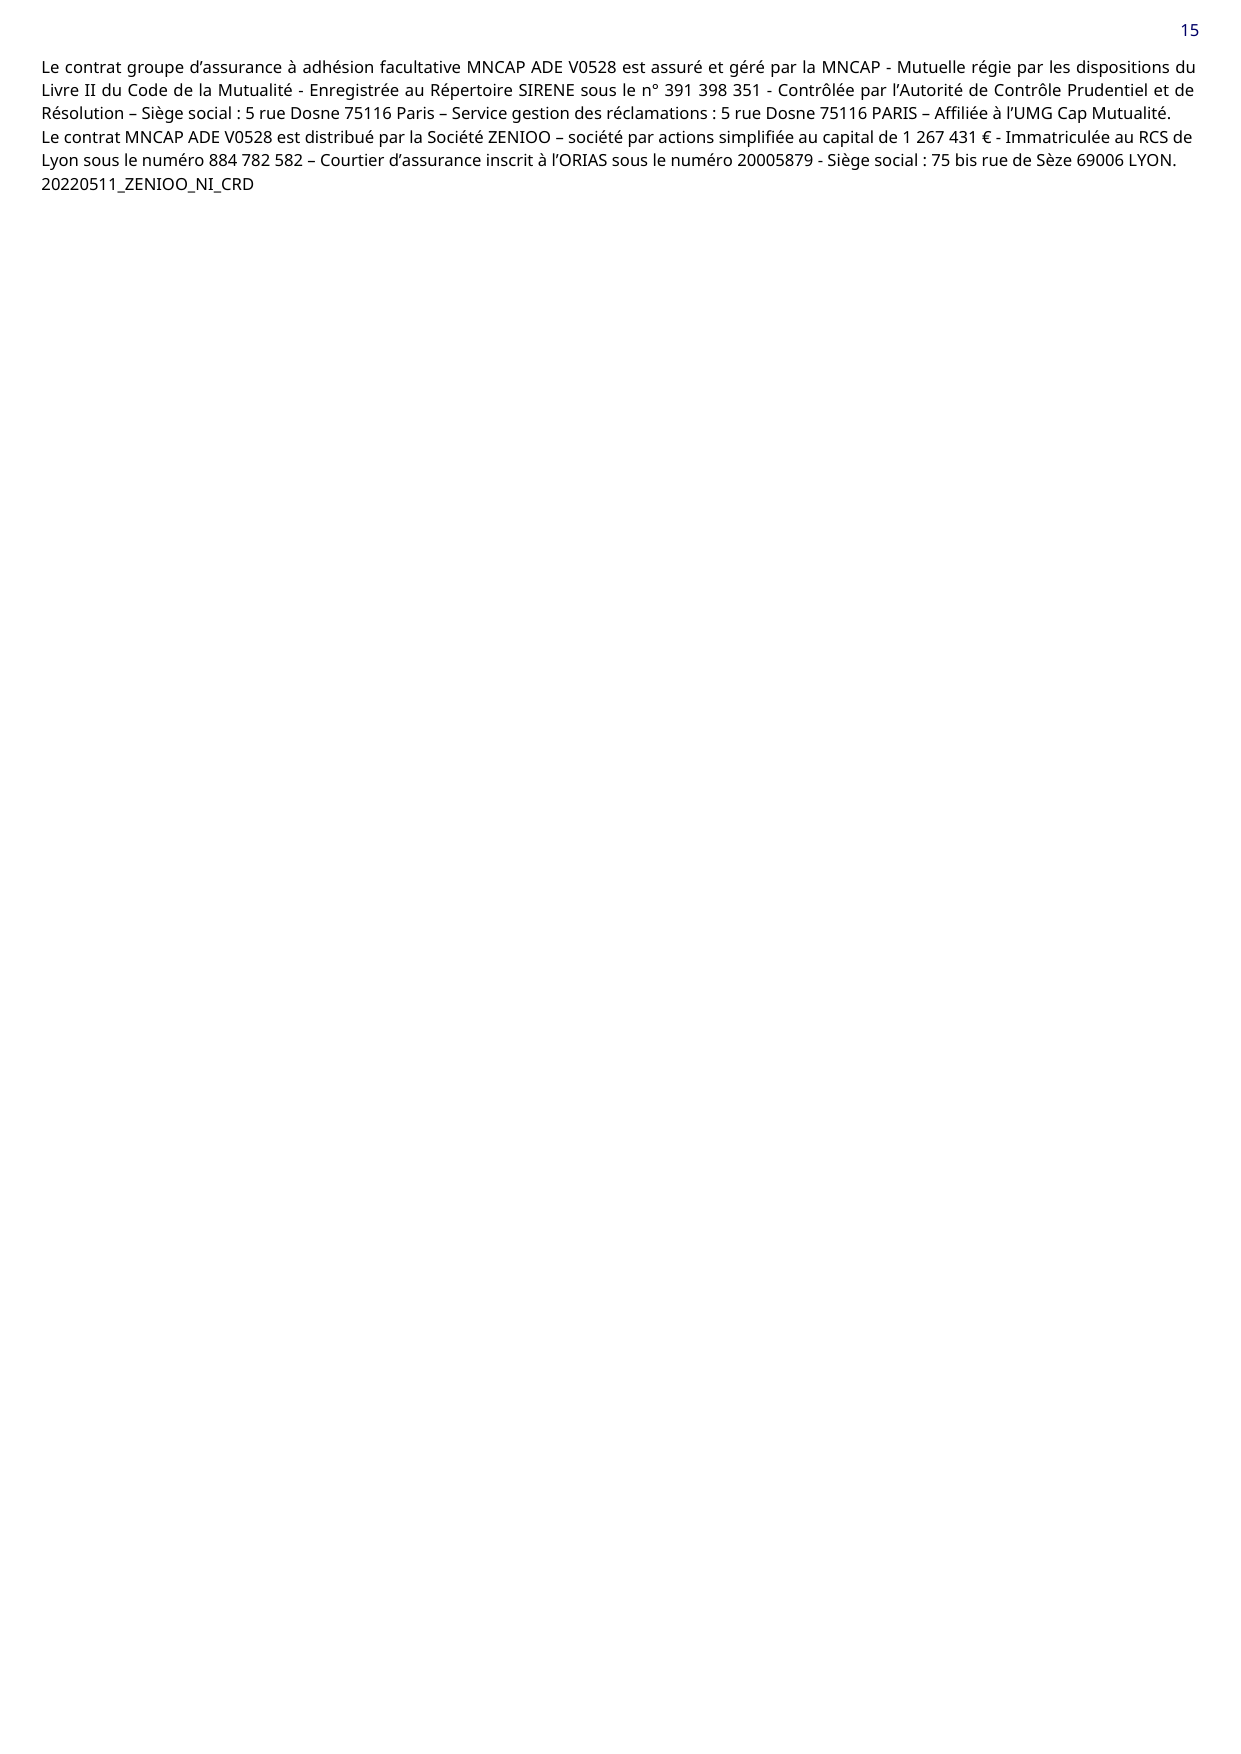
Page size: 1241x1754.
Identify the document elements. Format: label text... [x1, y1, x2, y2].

text 15 [41, 22, 1199, 41]
text 20220511_ZENIOO_NI_CRD [41, 173, 1220, 194]
text Le contrat groupe d’assurance à adhésion facultative MNCAP ADE V0528 est assuré et géré par la MNCAP - Mutuelle régie par les dispositions du Livre II du Code de la Mutualité - Enregistrée au Répertoire SIRENE sous le n° 391 398 351 - Contrôlée par l’Autorité de Contrôle Prudentiel et de Résolution – Siège social : 5 rue Dosne 75116 Paris – Service gestion des réclamations : 5 rue Dosne 75116 PARIS – Affiliée à l’UMG Cap Mutualité. [41, 56, 1197, 124]
text Le contrat MNCAP ADE V0528 est distribué par la Société ZENIOO – société par actions simplifiée au capital de 1 267 431 € - Immatriculée au RCS de Lyon sous le numéro 884 782 582 – Courtier d’assurance inscrit à l’ORIAS sous le numéro 20005879 - Siège social : 75 bis rue de Sèze 69006 LYON. [41, 126, 1205, 171]
